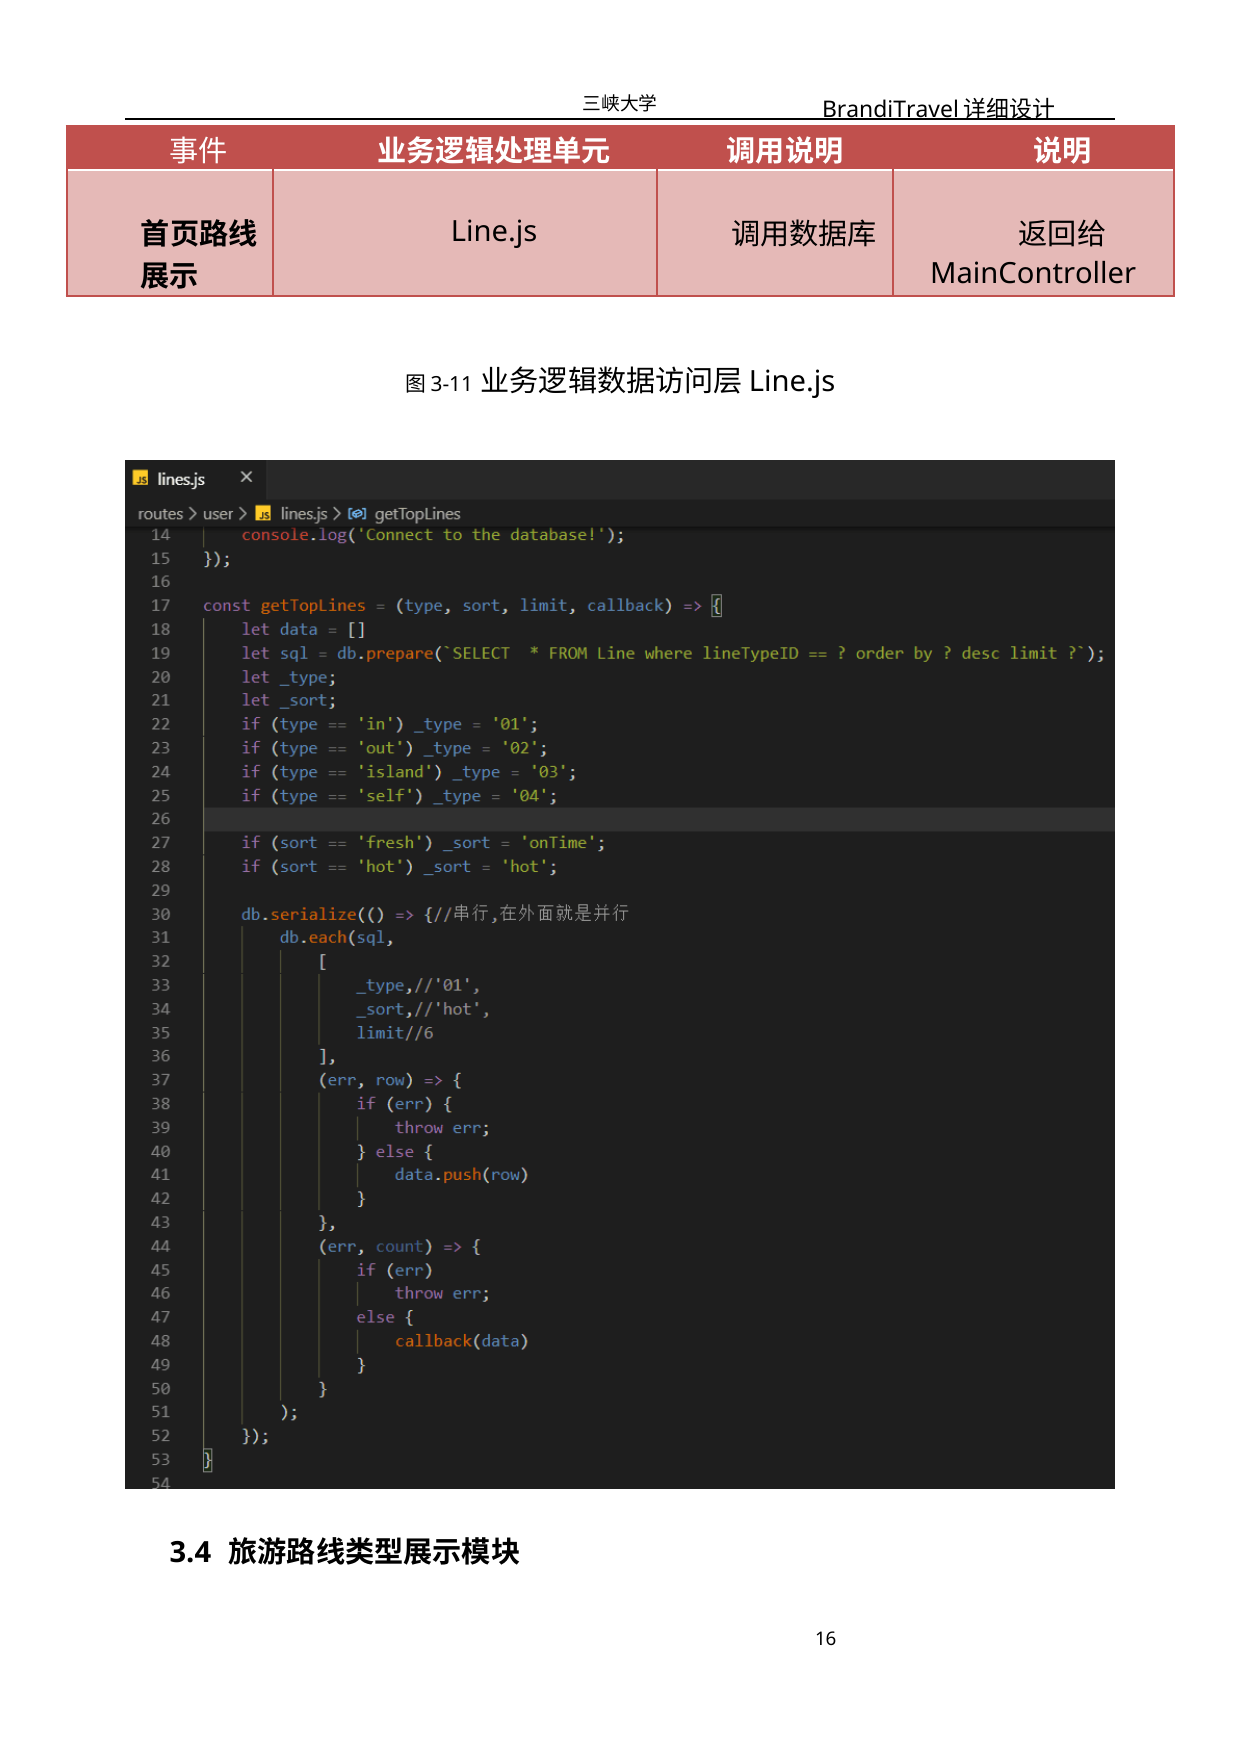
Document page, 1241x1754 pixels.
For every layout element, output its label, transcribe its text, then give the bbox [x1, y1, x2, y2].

subtitle 旅游路线类型展示模块 [169, 1528, 1115, 1571]
table_cell 返回给 MainController [894, 171, 1173, 295]
picture [125, 460, 1115, 1489]
table_header 业务逻辑处理单元 [274, 127, 656, 169]
table_header 调用说明 [658, 127, 892, 169]
table_cell 首页路线展示 [68, 171, 272, 295]
table_header 说明 [894, 127, 1173, 169]
table_header 事件 [68, 127, 272, 169]
table_cell 调用数据库 [658, 171, 892, 295]
table_cell Line.js [274, 171, 656, 295]
